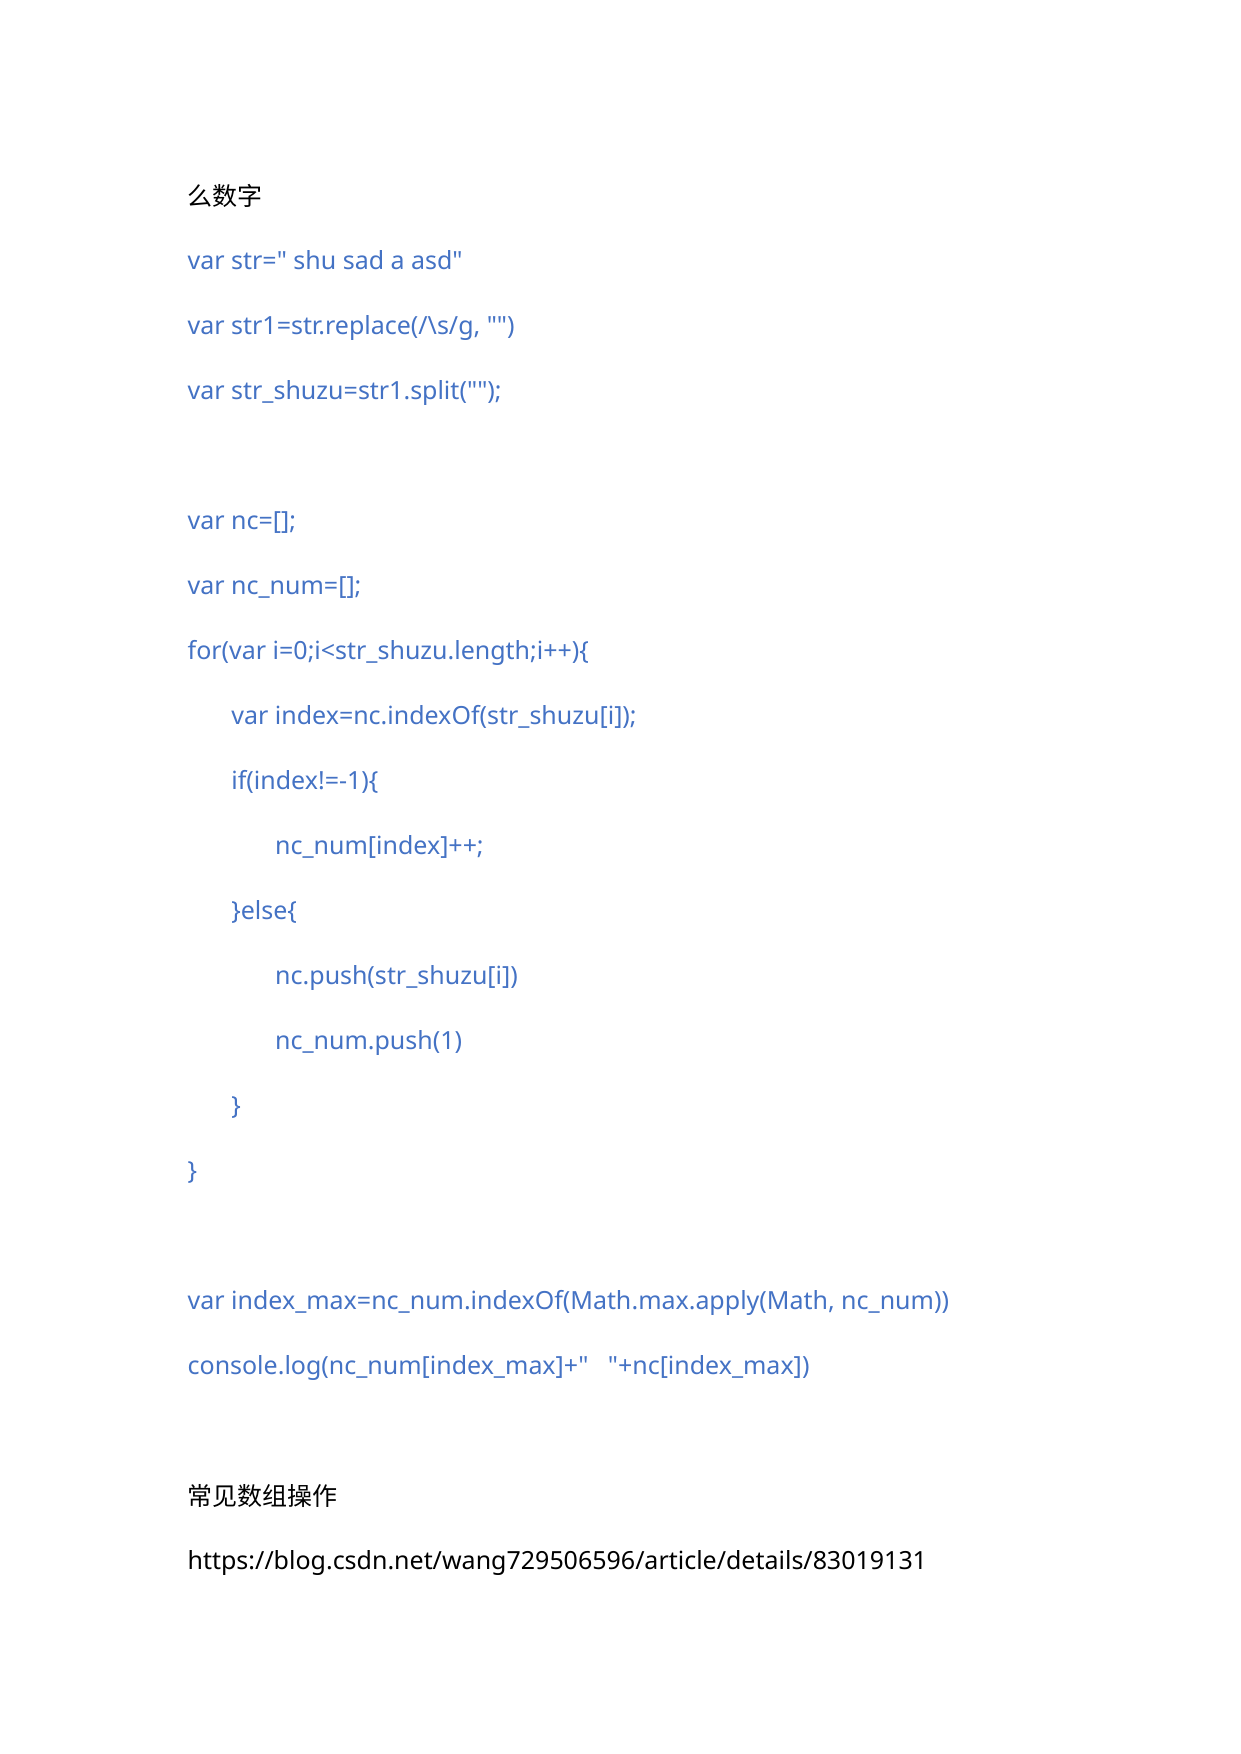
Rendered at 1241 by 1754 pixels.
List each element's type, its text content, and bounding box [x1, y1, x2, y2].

text var index_max=nc_num.indexOf(Math.max.apply(Math, nc_num)) [187, 1267, 1053, 1332]
text var str=" shu sad a asd" [187, 227, 1053, 292]
text } [187, 1072, 1053, 1137]
text nc_num[index]++; [187, 812, 1053, 877]
text var index=nc.indexOf(str_shuzu[i]); [187, 682, 1053, 747]
text for(var i=0;i<str_shuzu.length;i++){ [187, 617, 1053, 682]
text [187, 162, 1053, 227]
text 常见数组操作 [187, 1462, 1053, 1527]
text }else{ [187, 877, 1053, 942]
text var nc_num=[]; [187, 552, 1053, 617]
text nc_num.push(1) [187, 1007, 1053, 1072]
text if(index!=-1){ [187, 747, 1053, 812]
text var nc=[]; [187, 487, 1053, 552]
text } [187, 1137, 1053, 1202]
text console.log(nc_num[index_max]+" "+nc[index_max]) [187, 1332, 1053, 1397]
text var str1=str.replace(/\s/g, "") [187, 292, 1053, 357]
text var str_shuzu=str1.split(""); [187, 357, 1053, 422]
text https://blog.csdn.net/wang729506596/article/details/83019131 [187, 1527, 1053, 1592]
text nc.push(str_shuzu[i]) [187, 942, 1053, 1007]
